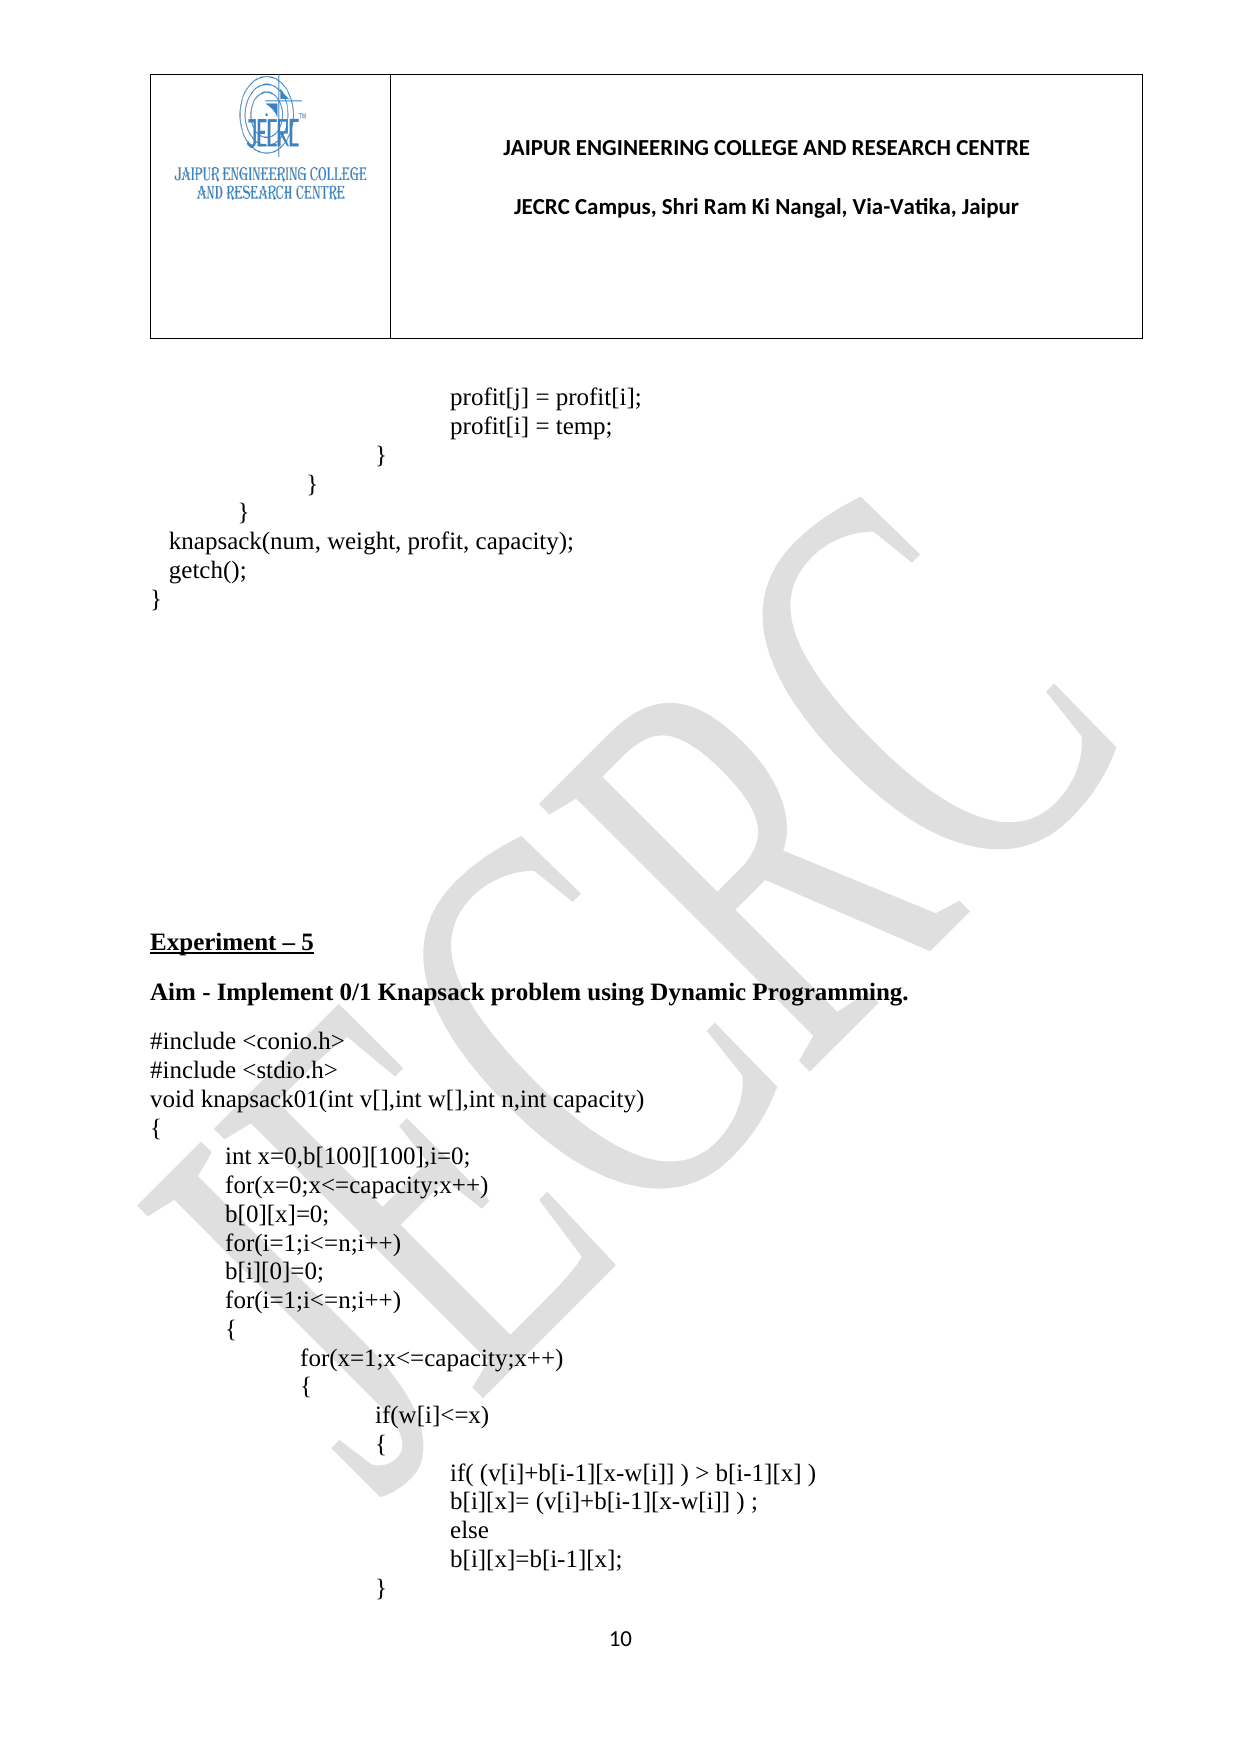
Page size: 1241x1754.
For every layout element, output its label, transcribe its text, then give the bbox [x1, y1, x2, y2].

text } [150, 469, 1090, 497]
text b[0][x]=0; [150, 1199, 1090, 1228]
text { [150, 1371, 1090, 1400]
text knapsack(num, weight, profit, capacity); [150, 526, 1090, 555]
text for(x=1;x<=capacity;x++) [150, 1343, 1090, 1371]
text } [150, 1573, 1090, 1601]
text } [150, 497, 1090, 526]
text for(i=1;i<=n;i++) [150, 1285, 1090, 1314]
text Experiment – 5 [150, 927, 1090, 956]
picture [174, 74, 367, 200]
text for(i=1;i<=n;i++) [150, 1228, 1090, 1256]
text if(w[i]<=x) [150, 1400, 1090, 1429]
text profit[i] = temp; [150, 411, 1090, 440]
text getch(); [150, 555, 1090, 584]
text if( (v[i]+b[i-1][x-w[i]] ) > b[i-1][x] ) [150, 1458, 1090, 1486]
text int x=0,b[100][100],i=0; [150, 1141, 1090, 1170]
text { [150, 1429, 1090, 1458]
text else [150, 1515, 1090, 1544]
text for(x=0;x<=capacity;x++) [150, 1170, 1090, 1199]
text b[i][0]=0; [150, 1256, 1090, 1285]
text } [150, 440, 1090, 469]
text #include <stdio.h> [150, 1055, 1090, 1084]
text { [150, 1314, 1090, 1343]
text b[i][x]=b[i-1][x]; [150, 1544, 1090, 1573]
text b[i][x]= (v[i]+b[i-1][x-w[i]] ) ; [150, 1486, 1090, 1515]
text } [150, 584, 1090, 612]
text #include <conio.h> [150, 1026, 1090, 1055]
text Aim - Implement 0/1 Knapsack problem using Dynamic Programming. [150, 977, 1090, 1006]
text profit[j] = profit[i]; [150, 382, 1090, 411]
text void knapsack01(int v[],int w[],int n,int capacity) [150, 1084, 1090, 1113]
text { [150, 1113, 1090, 1141]
